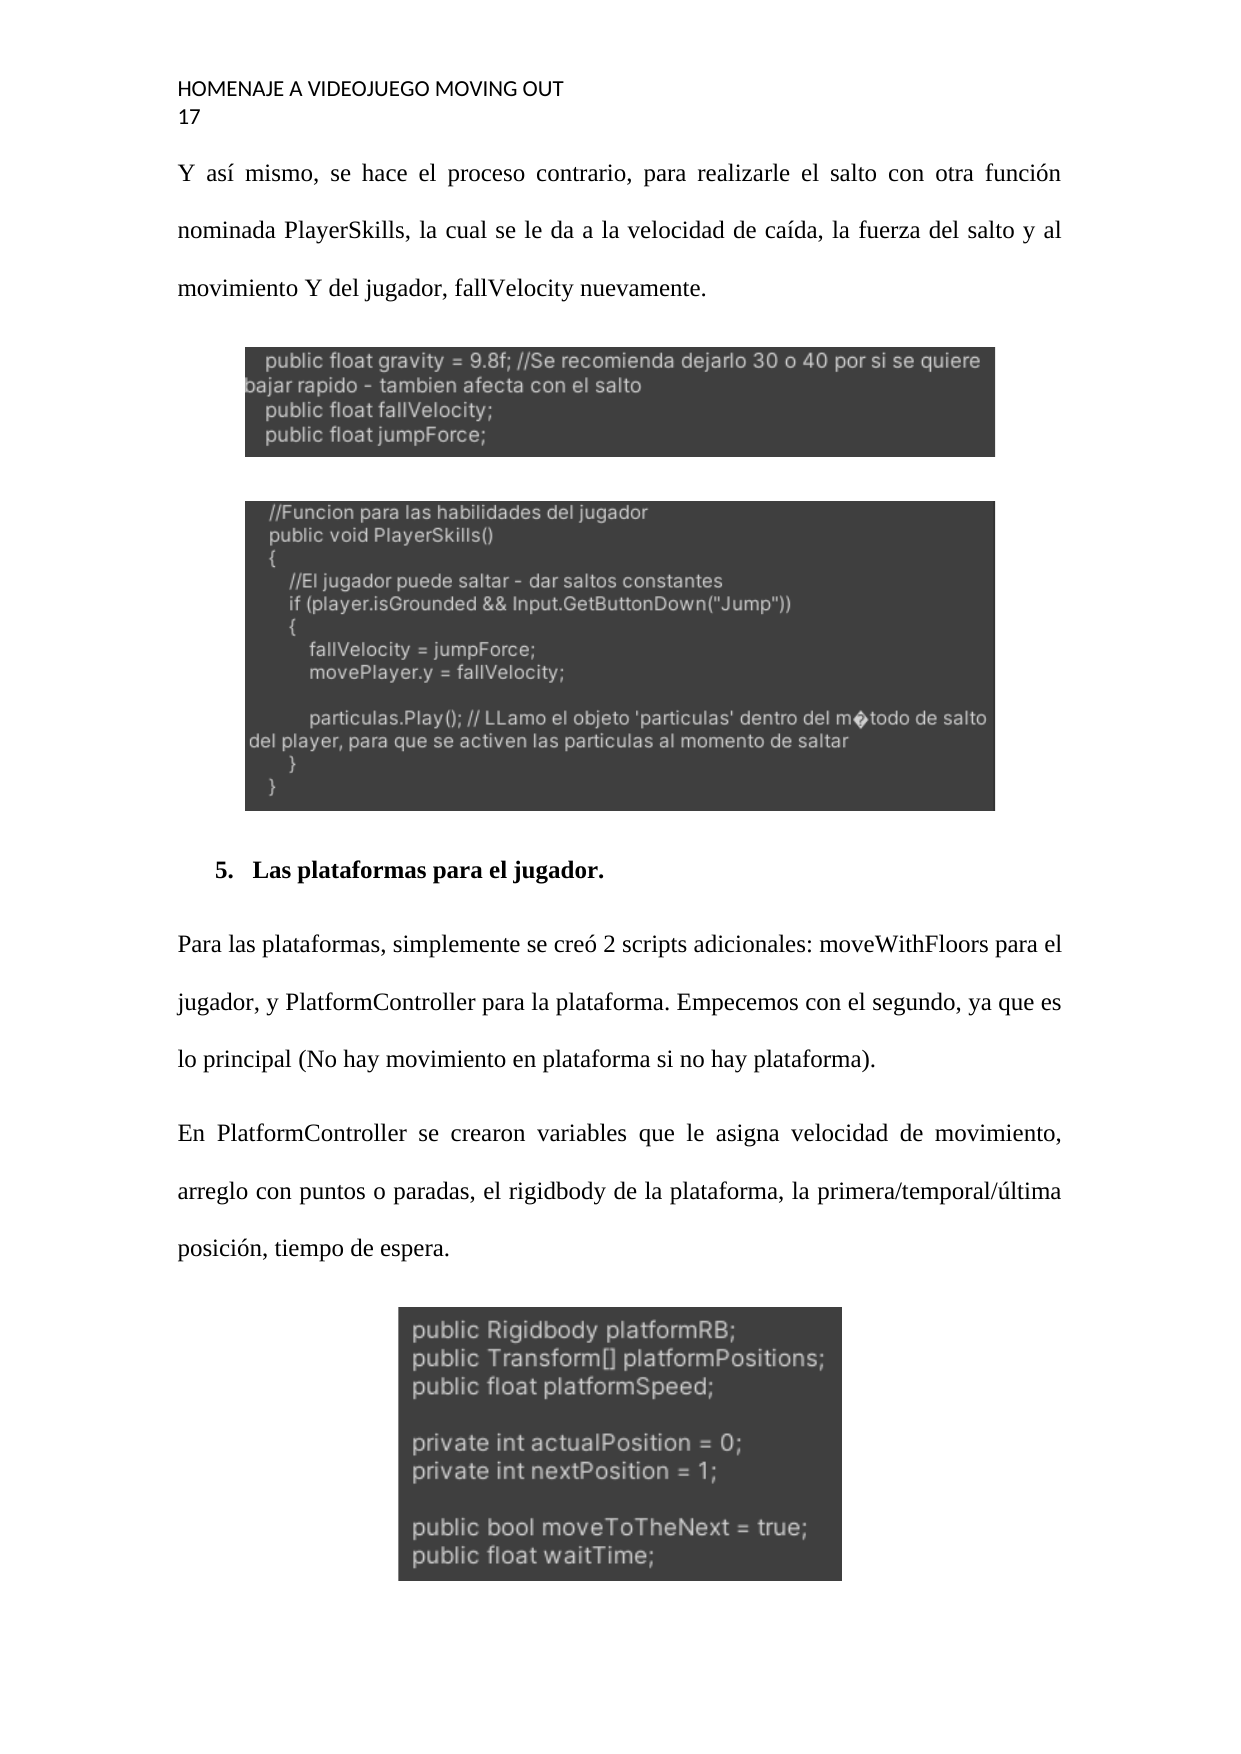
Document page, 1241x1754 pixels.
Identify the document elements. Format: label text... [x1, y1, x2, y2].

text Y así mismo, se hace el proceso contrario, para realizarle el salto con otra función nominada PlayerSkills, la cual se le da a la velocidad de caída, la fuerza del salto y al movimiento Y del jugador, fallVelocity nuevamente. [177, 158, 1063, 302]
text Para las plataformas, simplemente se creó 2 scripts adicionales: moveWithFloors para el jugador, y PlatformController para la plataforma. Empecemos con el segundo, ya que es lo principal (No hay movimiento en plataforma si no hay plataforma). [177, 929, 1063, 1073]
list Las plataformas para el jugador. [215, 855, 1063, 884]
text En PlatformController se crearon variables que le asigna velocidad de movimiento, arreglo con puntos o paradas, el rigidbody de la plataforma, la primera/temporal/última posición, tiempo de espera. [177, 1118, 1063, 1262]
